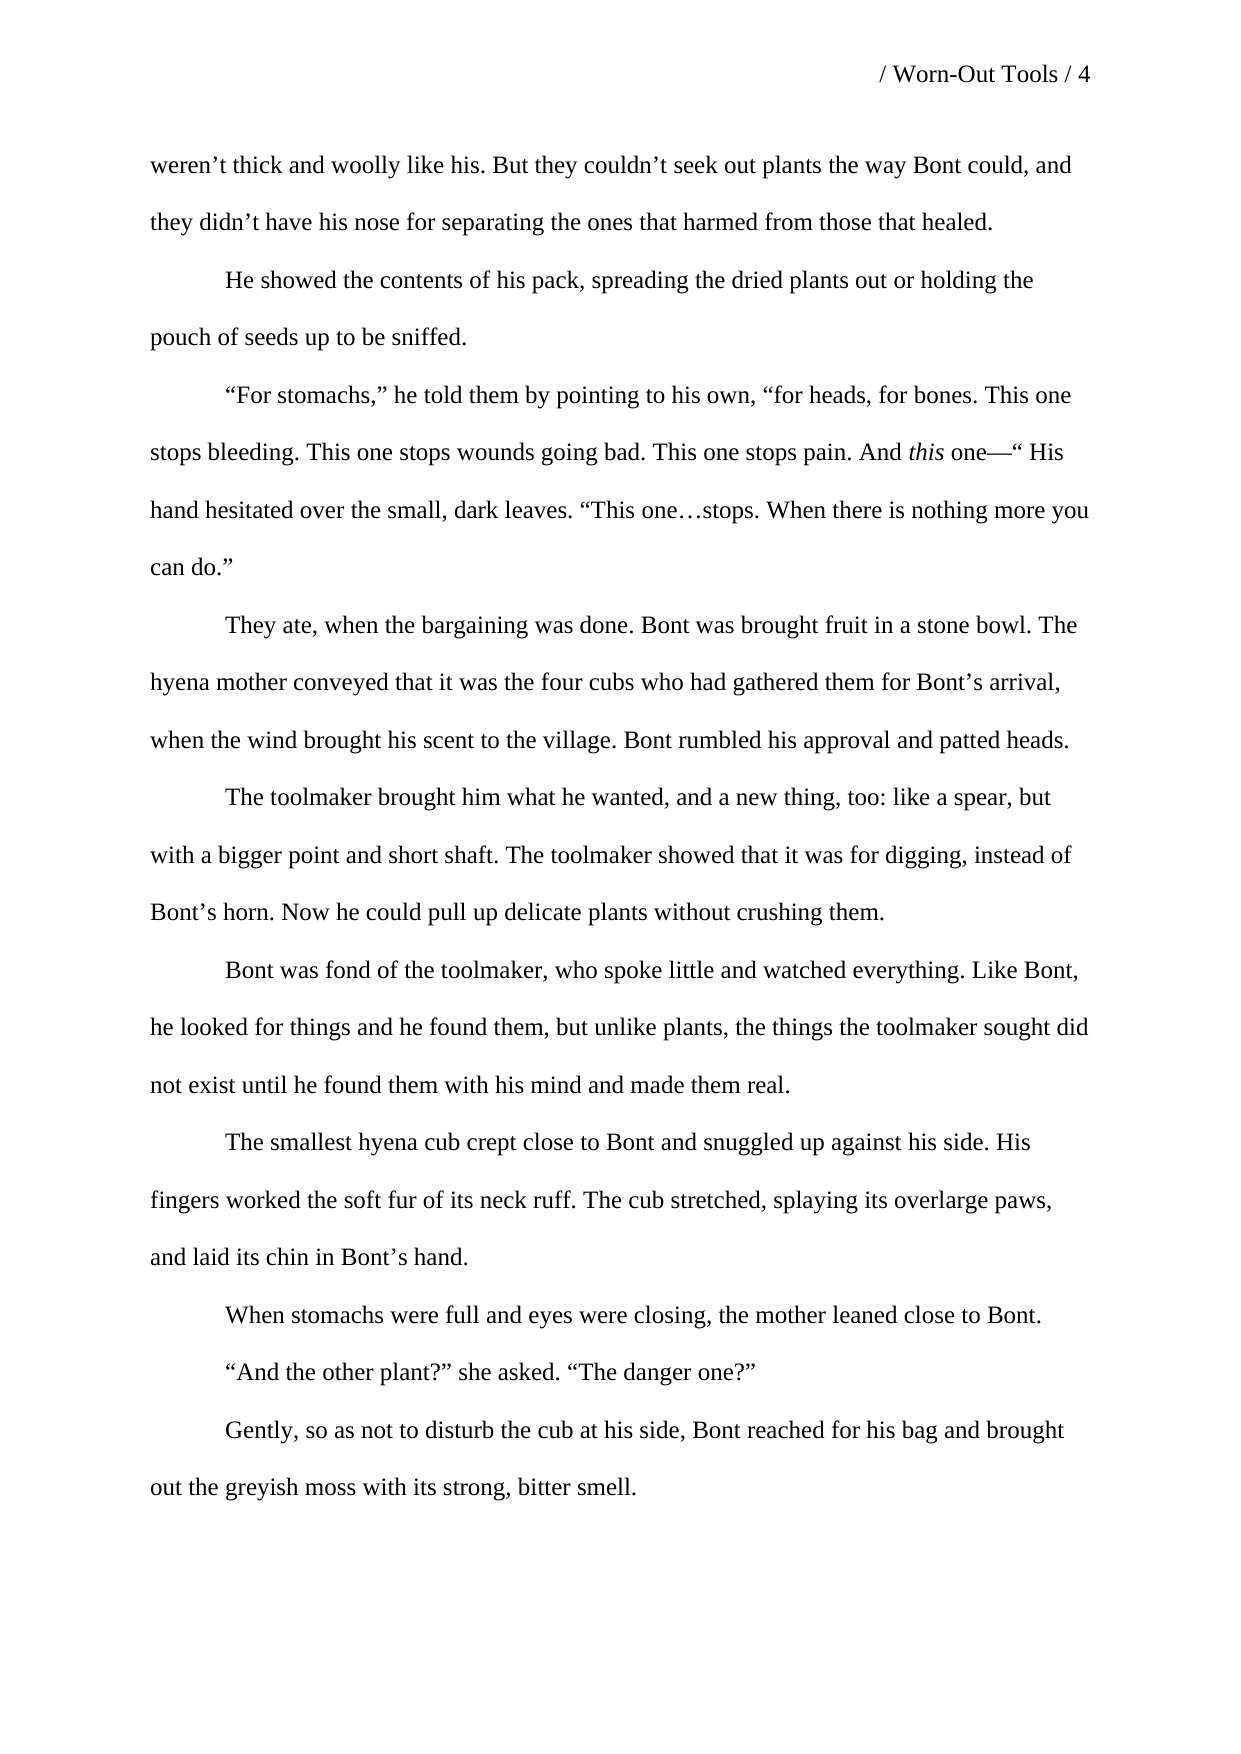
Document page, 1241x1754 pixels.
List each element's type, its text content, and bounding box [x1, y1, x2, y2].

text The smallest hyena cub crept close to Bont and snuggled up against his side. His fingers worked the soft fur of its neck ruff. The cub stretched, splaying its overlarge paws, and laid its chin in Bont’s hand. [150, 1127, 1090, 1271]
text Gently, so as not to disturb the cub at his side, Bont reached for his bag and brought out the greyish moss with its strong, bitter smell. [150, 1415, 1090, 1501]
text The toolmaker brought him what he wanted, and a new thing, too: like a spear, but with a bigger point and short shaft. The toolmaker showed that it was for digging, instead of Bont’s horn. Now he could pull up delicate plants without crushing them. [150, 782, 1090, 926]
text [150, 150, 1090, 236]
text “And the other plant?” she asked. “The danger one?” [150, 1357, 1090, 1386]
text Bont was fond of the toolmaker, who spoke little and watched everything. Like Bont, he looked for things and he found them, but unlike plants, the things the toolmaker sought did not exist until he found them with his mind and made them real. [150, 955, 1090, 1099]
text When stomachs were full and eyes were closing, the mother leaned close to Bont. [150, 1300, 1090, 1329]
text He showed the contents of his pack, spreading the dried plants out or holding the pouch of seeds up to be sniffed. [150, 265, 1090, 351]
text They ate, when the bargaining was done. Bont was brought fruit in a stone bowl. The hyena mother conveyed that it was the four cubs who had gathered them for Bont’s arrival, when the wind brought his scent to the village. Bont rumbled his approval and patted heads. [150, 610, 1090, 754]
text “For stomachs,” he told them by pointing to his own, “for heads, for bones. This one stops bleeding. This one stops wounds going bad. This one stops pain. And this one—“ His hand hesitated over the small, dark leaves. “This one…stops. When there is nothing more you can do.” [150, 380, 1090, 581]
